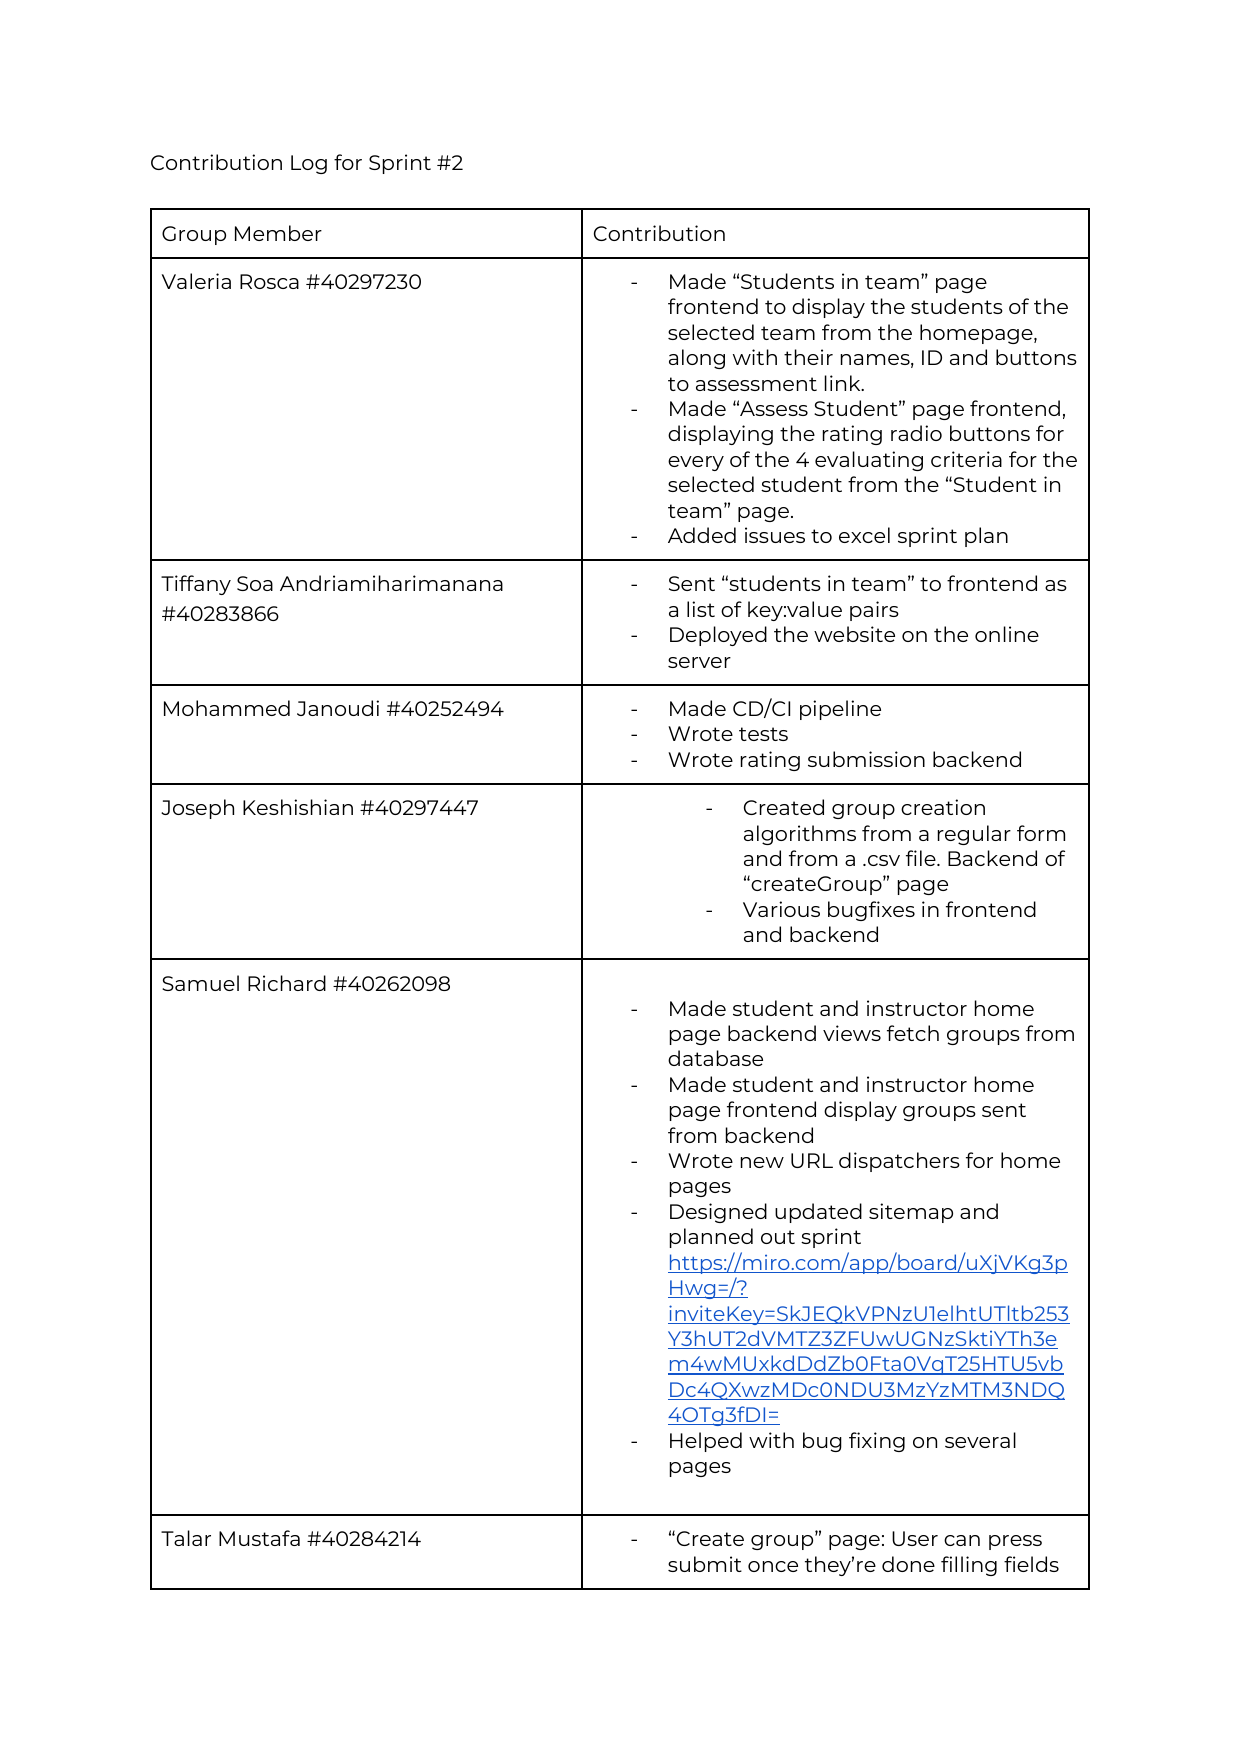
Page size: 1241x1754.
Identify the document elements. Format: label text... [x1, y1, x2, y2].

table_cell Sent “students in team” to frontend as a list of key:value pairs Deployed the website on the online server [583, 561, 1088, 684]
table_cell Made student and instructor home page backend views fetch groups from database Made student and instructor home page frontend display groups sent from backend Wrote new URL dispatchers for home pages Designed updated sitemap and planned out sprint https://miro.com/app/board/uXjVKg3pHwg=/?inviteKey=SkJEQkVPNzU1elhtUTltb253Y3hUT2dVMTZ3ZFUwUGNzSktiYTh3em4wMUxkdDdZb0Fta0VqT25HTU5vbDc4QXwzMDc0NDU3MzYzMTM3NDQ4OTg3fDI= Helped with bug fixing on several pages [583, 960, 1088, 1514]
table_header Contribution [583, 210, 1088, 257]
table_cell Joseph Keshishian #40297447 [152, 785, 581, 958]
text Contribution Log for Sprint #2 [150, 150, 1090, 175]
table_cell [583, 1516, 1088, 1588]
table_cell Valeria Rosca #40297230 [152, 259, 581, 559]
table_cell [152, 1516, 581, 1588]
table_cell Mohammed Janoudi #40252494 [152, 686, 581, 783]
table_cell Created group creation algorithms from a regular form and from a .csv file. Backend of “createGroup” page Various bugfixes in frontend and backend [583, 785, 1088, 958]
table_cell Tiffany Soa Andriamiharimanana #40283866 [152, 561, 581, 684]
table_header Group Member [152, 210, 581, 257]
table_cell Samuel Richard #40262098 [152, 960, 581, 1514]
table_cell Made CD/CI pipeline Wrote tests Wrote rating submission backend [583, 686, 1088, 783]
table_cell Made “Students in team” page frontend to display the students of the selected team from the homepage, along with their names, ID and buttons to assessment link. Made “Assess Student” page frontend, displaying the rating radio buttons for every of the 4 evaluating criteria for the selected student from the “Student in team” page. Added issues to excel sprint plan [583, 259, 1088, 559]
